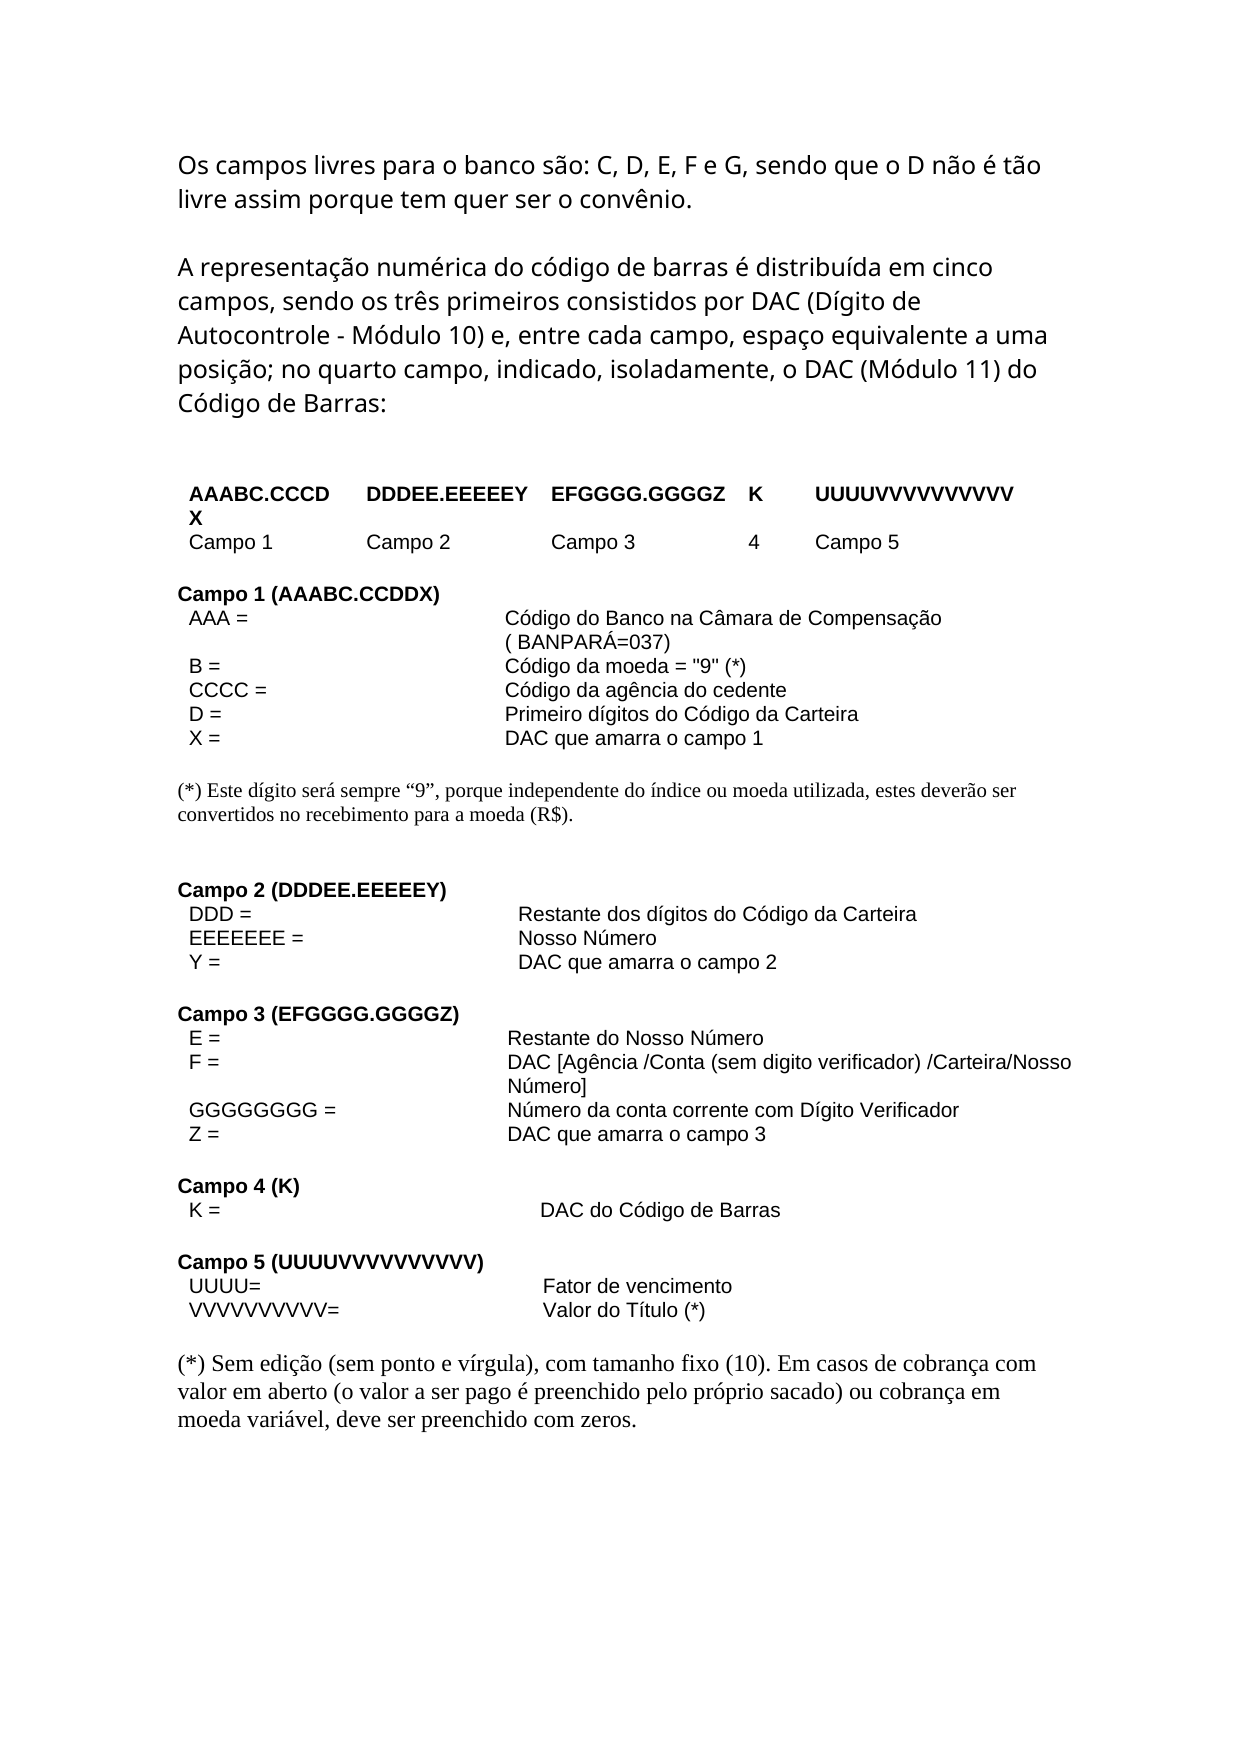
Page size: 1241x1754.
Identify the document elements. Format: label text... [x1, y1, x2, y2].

table_cell F = [177, 1050, 496, 1098]
table_cell Campo 3 [540, 530, 737, 554]
table_cell Campo 2 [355, 530, 539, 554]
table_cell DAC que amarra o campo 3 [496, 1122, 1086, 1146]
table_header EFGGGG.GGGGZ [540, 482, 737, 530]
text Campo 2 (DDDEE.EEEEEY) [177, 878, 1063, 902]
table_header Código do Banco na Câmara de Compensação ( BANPARÁ=037) [493, 606, 1086, 654]
table_header UUUUVVVVVVVVVV [804, 482, 1086, 530]
table_cell Z = [177, 1122, 496, 1146]
table_cell CCCC = [177, 678, 493, 702]
table_cell Número da conta corrente com Dígito Verificador [496, 1098, 1086, 1122]
table_cell DAC que amarra o campo 1 [493, 726, 1086, 750]
table_header Restante dos dígitos do Código da Carteira [507, 902, 1086, 926]
table_cell DAC [Agência /Conta (sem digito verificador) /Carteira/Nosso Número] [496, 1050, 1086, 1098]
table_cell Primeiro dígitos do Código da Carteira [493, 702, 1086, 726]
table_header DAC do Código de Barras [529, 1198, 1086, 1222]
text Os campos livres para o banco são: C, D, E, F e G, sendo que o D não é tão livre assim porque tem quer ser o convênio. [177, 148, 1063, 216]
text Campo 4 (K) [177, 1174, 1063, 1198]
table_cell Valor do Título (*) [531, 1298, 1078, 1321]
table_cell Código da agência do cedente [493, 678, 1086, 702]
table_header UUUU= [177, 1274, 531, 1297]
text Campo 5 (UUUUVVVVVVVVVV) [177, 1249, 1063, 1273]
table_cell D = [177, 702, 493, 726]
text Campo 3 (EFGGGG.GGGGZ) [177, 1002, 1063, 1026]
table_cell Código da moeda = "9" (*) [493, 654, 1086, 678]
table_header Fator de vencimento [531, 1274, 1078, 1297]
table_header E = [177, 1026, 496, 1050]
table_cell X = [177, 726, 493, 750]
table_cell 4 [737, 530, 803, 554]
table_cell Nosso Número [507, 926, 1086, 950]
table_header AAA = [177, 606, 493, 654]
table_header AAABC.CCCDX [177, 482, 355, 530]
table_header DDD = [177, 902, 507, 926]
text Campo 1 (AAABC.CCDDX) [177, 582, 1063, 606]
text A representação numérica do código de barras é distribuída em cinco campos, sendo os três primeiros consistidos por DAC (Dígito de Autocontrole - Módulo 10) e, entre cada campo, espaço equivalente a uma posição; no quarto campo, indicado, isoladamente, o DAC (Módulo 11) do Código de Barras: [177, 250, 1063, 420]
table_cell Campo 5 [804, 530, 1086, 554]
table_cell DAC que amarra o campo 2 [507, 950, 1086, 974]
table_cell GGGGGGGG = [177, 1098, 496, 1122]
table_header K = [177, 1198, 529, 1222]
table_cell Y = [177, 950, 507, 974]
table_cell EEEEEEE = [177, 926, 507, 950]
table_header Restante do Nosso Número [496, 1026, 1086, 1050]
table_cell VVVVVVVVVV= [177, 1298, 531, 1321]
text (*) Este dígito será sempre “, porque independente do índice ou moeda utilizada, estes deverão ser convertidos no recebimento para a moeda (R$). [177, 778, 1063, 826]
table_header K [737, 482, 803, 530]
table_cell Campo 1 [177, 530, 355, 554]
table_header DDDEE.EEEEEY [355, 482, 539, 530]
text (*) Sem edição (sem ponto e vírgula), com tamanho fixo (10). Em casos de cobrança com valor em aberto (o valor a ser pago é preenchido pelo próprio sacado) ou cobrança em moeda variável, deve ser preenchido com zeros. [177, 1349, 1063, 1432]
table_cell B = [177, 654, 493, 678]
